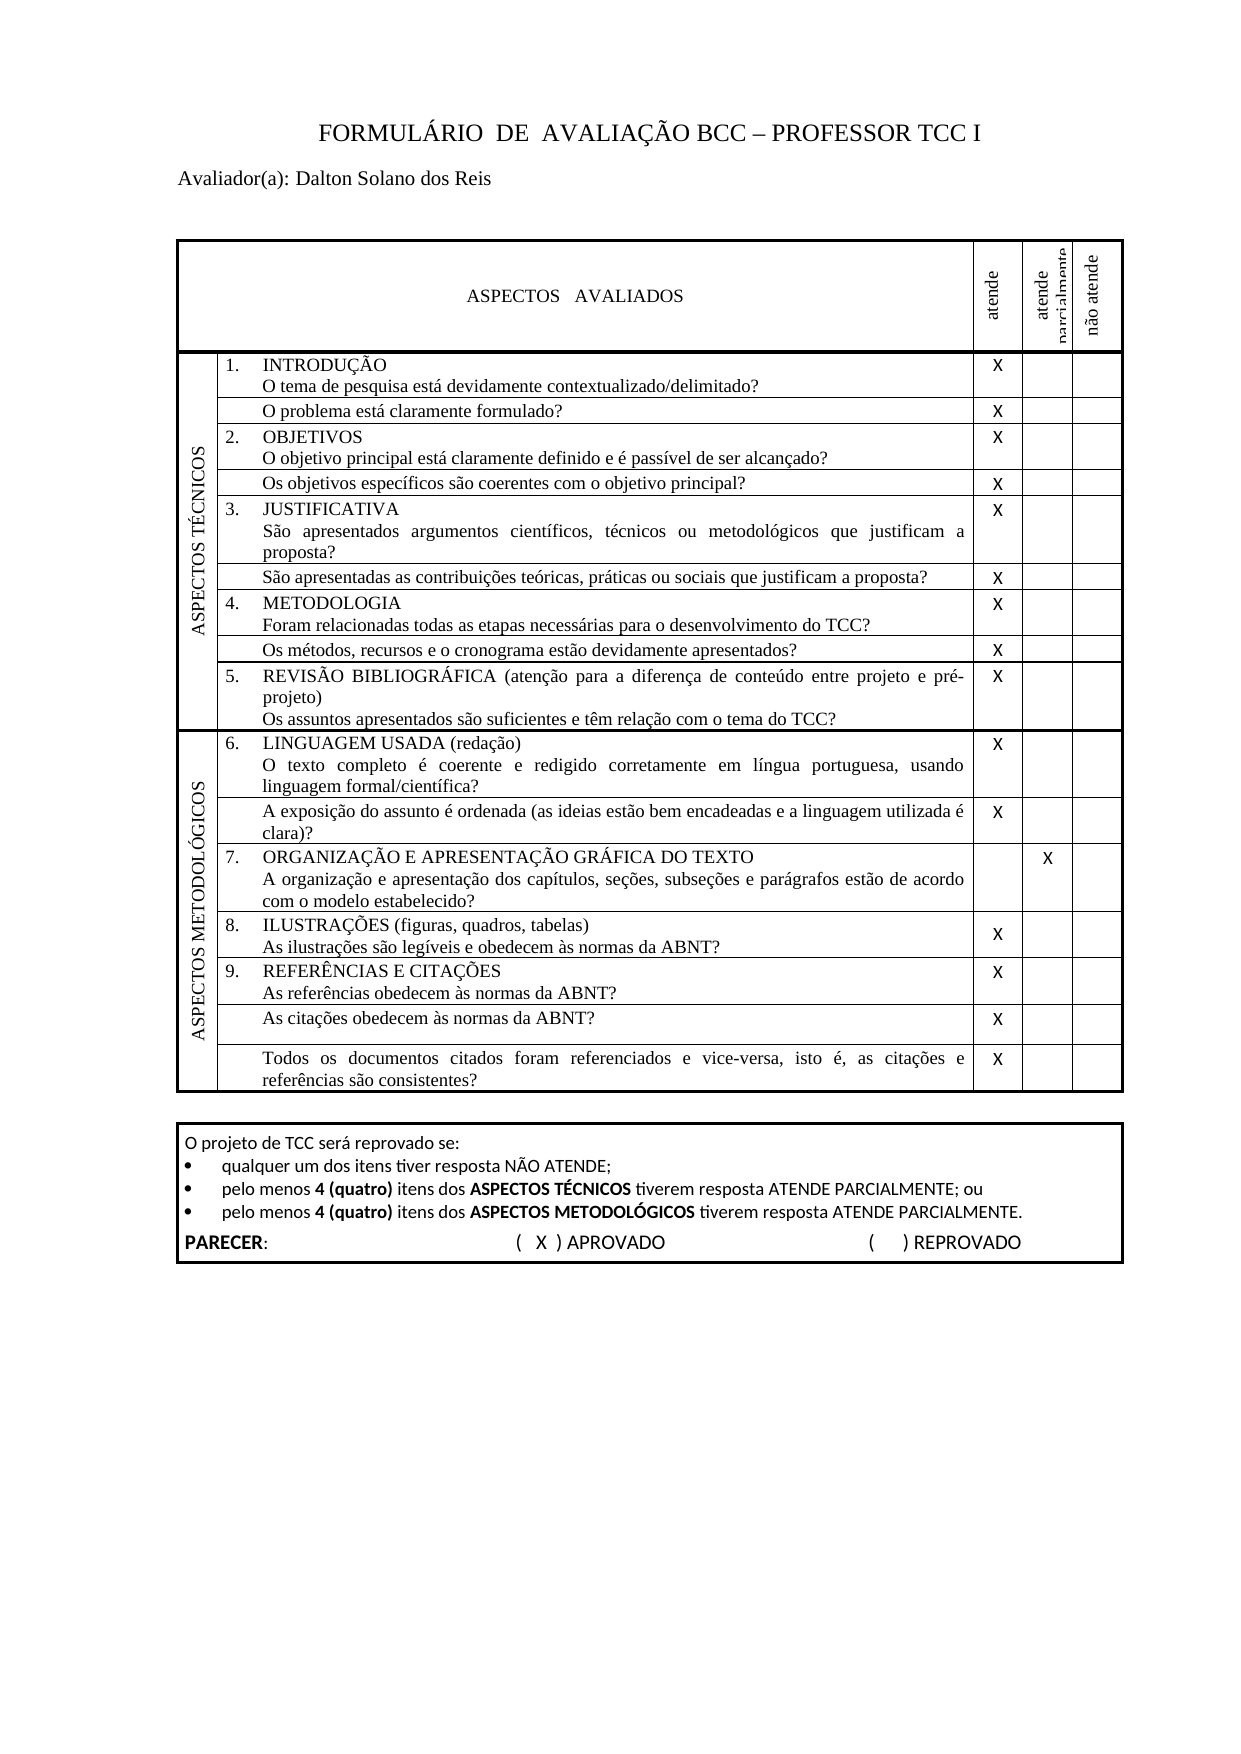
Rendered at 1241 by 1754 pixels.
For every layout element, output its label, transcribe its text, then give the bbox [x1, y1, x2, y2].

table_cell [1073, 798, 1121, 843]
table_header não atende [1073, 242, 1121, 350]
table_cell INTRODUÇÃO O tema de pesquisa está devidamente contextualizado/delimitado? [218, 354, 973, 397]
table_cell X [974, 354, 1022, 397]
table_cell X [974, 1045, 1022, 1090]
table_cell A exposição do assunto é ordenada (as ideias estão bem encadeadas e a linguagem utilizada é clara)? [218, 798, 973, 843]
table_header atende [974, 242, 1022, 350]
table_cell Os objetivos específicos são coerentes com o objetivo principal? [218, 470, 973, 495]
table_cell [1023, 732, 1072, 797]
table_cell PARECER: [179, 1223, 413, 1261]
table_cell [1073, 424, 1121, 469]
table_cell X [974, 470, 1022, 495]
table_cell [1023, 798, 1072, 843]
table_cell [1073, 958, 1121, 1003]
table_cell X [974, 398, 1022, 423]
table_header atende parcialmente [1023, 242, 1072, 350]
table_cell LINGUAGEM USADA (redação) O texto completo é coerente e redigido corretamente em língua portuguesa, usando linguagem formal/científica? [218, 732, 973, 797]
table_cell X [974, 663, 1022, 729]
table_cell [1073, 354, 1121, 397]
table_cell X [974, 958, 1022, 1003]
table_cell ASPECTOS METODOLÓGICOS [179, 732, 217, 1090]
table_cell As citações obedecem às normas da ABNT? [218, 1005, 973, 1044]
table_cell [1073, 470, 1121, 495]
table_cell [1023, 354, 1072, 397]
table_cell X [974, 798, 1022, 843]
table_cell [1023, 636, 1072, 661]
table_cell X [1023, 844, 1072, 911]
table_cell [1023, 958, 1072, 1003]
table_header O projeto de TCC será reprovado se: qualquer um dos itens tiver resposta NÃO ATENDE; pelo menos 4 (quatro) itens dos ASPECTOS TÉCNICOS tiverem resposta ATENDE PARCIALMENTE; ou pelo menos 4 (quatro) itens dos ASPECTOS METODOLÓGICOS tiverem resposta ATENDE PARCIALMENTE. [179, 1125, 1121, 1223]
table_cell [1073, 844, 1121, 911]
table_cell X [974, 424, 1022, 469]
table_cell REVISÃO BIBLIOGRÁFICA (atenção para a diferença de conteúdo entre projeto e pré-projeto) Os assuntos apresentados são suficientes e têm relação com o tema do TCC? [218, 663, 973, 729]
table_cell X [974, 564, 1022, 589]
table_cell São apresentadas as contribuições teóricas, práticas ou sociais que justificam a proposta? [218, 564, 973, 589]
table_header ASPECTOS AVALIADOS [179, 242, 973, 350]
table_cell Todos os documentos citados foram referenciados e vice-versa, isto é, as citações e referências são consistentes? [218, 1045, 973, 1090]
table_cell [1023, 564, 1072, 589]
table_cell Os métodos, recursos e o cronograma estão devidamente apresentados? [218, 636, 973, 661]
table_cell [1023, 424, 1072, 469]
table_cell [1023, 1005, 1072, 1044]
table_cell X [974, 732, 1022, 797]
table_cell REFERÊNCIAS E CITAÇÕES As referências obedecem às normas da ABNT? [218, 958, 973, 1003]
table_cell [1073, 590, 1121, 635]
text Avaliador(a): Dalton Solano dos Reis [177, 166, 1122, 190]
table_cell JUSTIFICATIVA São apresentados argumentos científicos, técnicos ou metodológicos que justificam a proposta? [218, 496, 973, 563]
table_cell [1073, 732, 1121, 797]
table_cell [1073, 496, 1121, 563]
table_cell ORGANIZAÇÃO E APRESENTAÇÃO GRÁFICA DO TEXTO A organização e apresentação dos capítulos, seções, subseções e parágrafos estão de acordo com o modelo estabelecido? [218, 844, 973, 911]
table_cell [1023, 398, 1072, 423]
table_cell ILUSTRAÇÕES (figuras, quadros, tabelas) As ilustrações são legíveis e obedecem às normas da ABNT? [218, 912, 973, 957]
table_cell [1023, 1045, 1072, 1090]
table_cell X [974, 1005, 1022, 1044]
table_cell X [974, 912, 1022, 957]
table_cell O problema está claramente formulado? [218, 398, 973, 423]
text FORMULÁRIO DE avaliação BCC – PROFESSOR TCC I [177, 118, 1122, 147]
table_cell OBJETIVOS O objetivo principal está claramente definido e é passível de ser alcançado? [218, 424, 973, 469]
table_cell [1073, 1045, 1121, 1090]
table_cell ( ) REPROVADO [768, 1223, 1121, 1261]
table_cell X [974, 636, 1022, 661]
table_cell [1073, 912, 1121, 957]
table_cell X [974, 496, 1022, 563]
table_cell [1023, 590, 1072, 635]
table_cell [1023, 663, 1072, 729]
table_cell [1023, 470, 1072, 495]
table_cell [1023, 496, 1072, 563]
table_cell [1073, 663, 1121, 729]
table_cell [1073, 636, 1121, 661]
table_cell [1073, 398, 1121, 423]
table_cell ( X ) APROVADO [413, 1223, 767, 1261]
table_cell X [974, 590, 1022, 635]
table_cell [1073, 564, 1121, 589]
table_cell [1073, 1005, 1121, 1044]
table_cell METODOLOGIA Foram relacionadas todas as etapas necessárias para o desenvolvimento do TCC? [218, 590, 973, 635]
table_cell [974, 844, 1022, 911]
table_cell ASPECTOS TÉCNICOS [179, 354, 217, 729]
table_cell [1023, 912, 1072, 957]
